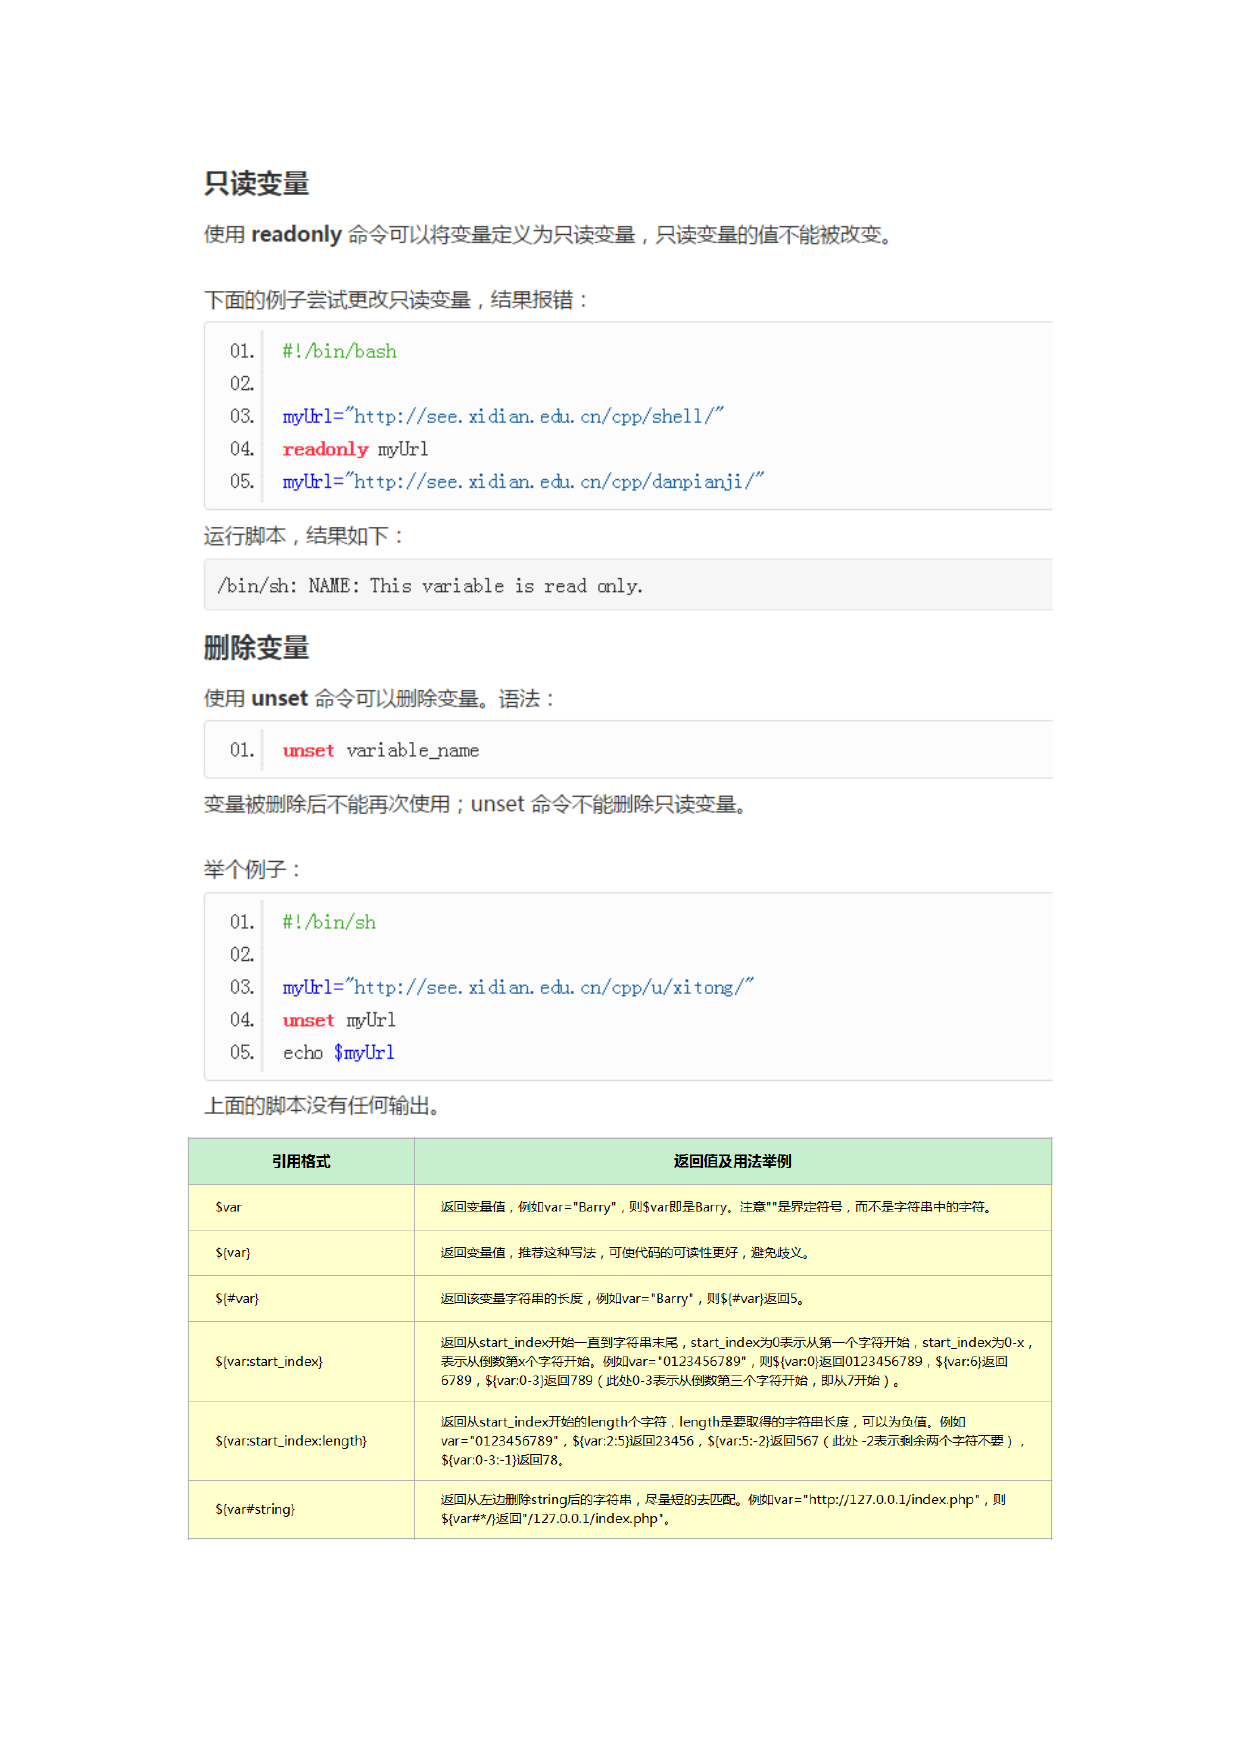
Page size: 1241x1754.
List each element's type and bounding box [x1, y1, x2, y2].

picture [187, 1137, 1053, 1540]
picture [187, 162, 1053, 1136]
